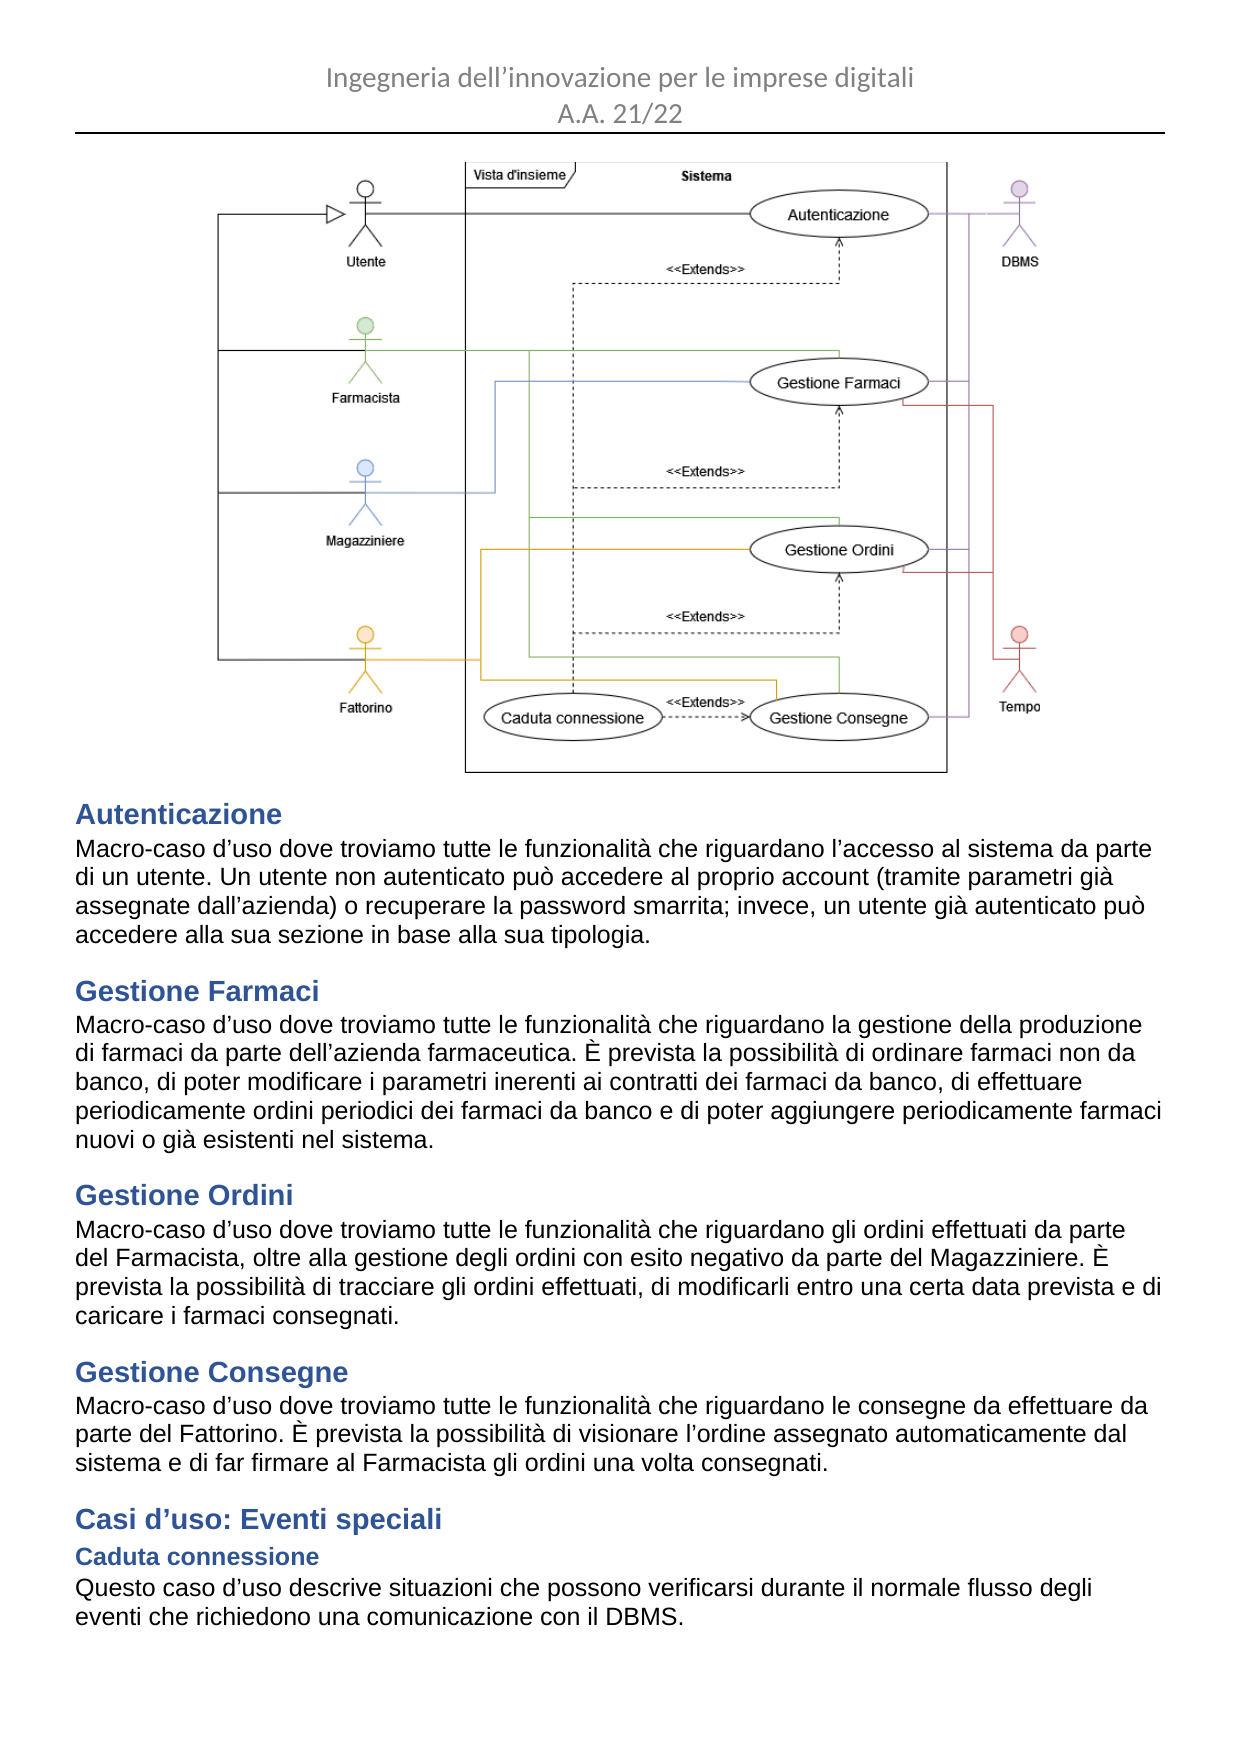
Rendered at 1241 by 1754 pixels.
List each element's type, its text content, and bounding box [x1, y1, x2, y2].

text Macro-caso d’uso dove troviamo tutte le funzionalità che riguardano la gestione della produzione di farmaci da parte dell’azienda farmaceutica. È prevista la possibilità di ordinare farmaci non da banco, di poter modificare i parametri inerenti ai contratti dei farmaci da banco, di effettuare periodicamente ordini periodici dei farmaci da banco e di poter aggiungere periodicamente farmaci nuovi o già esistenti nel sistema. [75, 1010, 1165, 1153]
picture [200, 162, 1040, 773]
text Macro-caso d’uso dove troviamo tutte le funzionalità che riguardano gli ordini effettuati da parte del Farmacista, oltre alla gestione degli ordini con esito negativo da parte del Magazziniere. È prevista la possibilità di tracciare gli ordini effettuati, di modificarli entro una certa data prevista e di caricare i farmaci consegnati. [75, 1214, 1165, 1329]
text Macro-caso d’uso dove troviamo tutte le funzionalità che riguardano l’accesso al sistema da parte di un utente. Un utente non autenticato può accedere al proprio account (tramite parametri già assegnate dall’azienda) o recuperare la password smarrita; invece, un utente già autenticato può accedere alla sua sezione in base alla sua tipologia. [75, 833, 1165, 948]
text Macro-caso d’uso dove troviamo tutte le funzionalità che riguardano le consegne da effettuare da parte del Fattorino. È prevista la possibilità di visionare l’ordine assegnato automaticamente dal sistema e di far firmare al Farmacista gli ordini una volta consegnati. [75, 1391, 1165, 1477]
subtitle Gestione Farmaci [75, 973, 1165, 1007]
subtitle Caduta connessione [75, 1542, 1165, 1571]
subtitle Casi d’uso: Eventi speciali [75, 1502, 1165, 1536]
subtitle Gestione Ordini [75, 1178, 1165, 1212]
text Questo caso d’uso descrive situazioni che possono verificarsi durante il normale flusso degli eventi che richiedono una comunicazione con il DBMS. [75, 1573, 1165, 1631]
subtitle Gestione Consegne [75, 1354, 1165, 1388]
subtitle Autenticazione [75, 797, 1165, 831]
